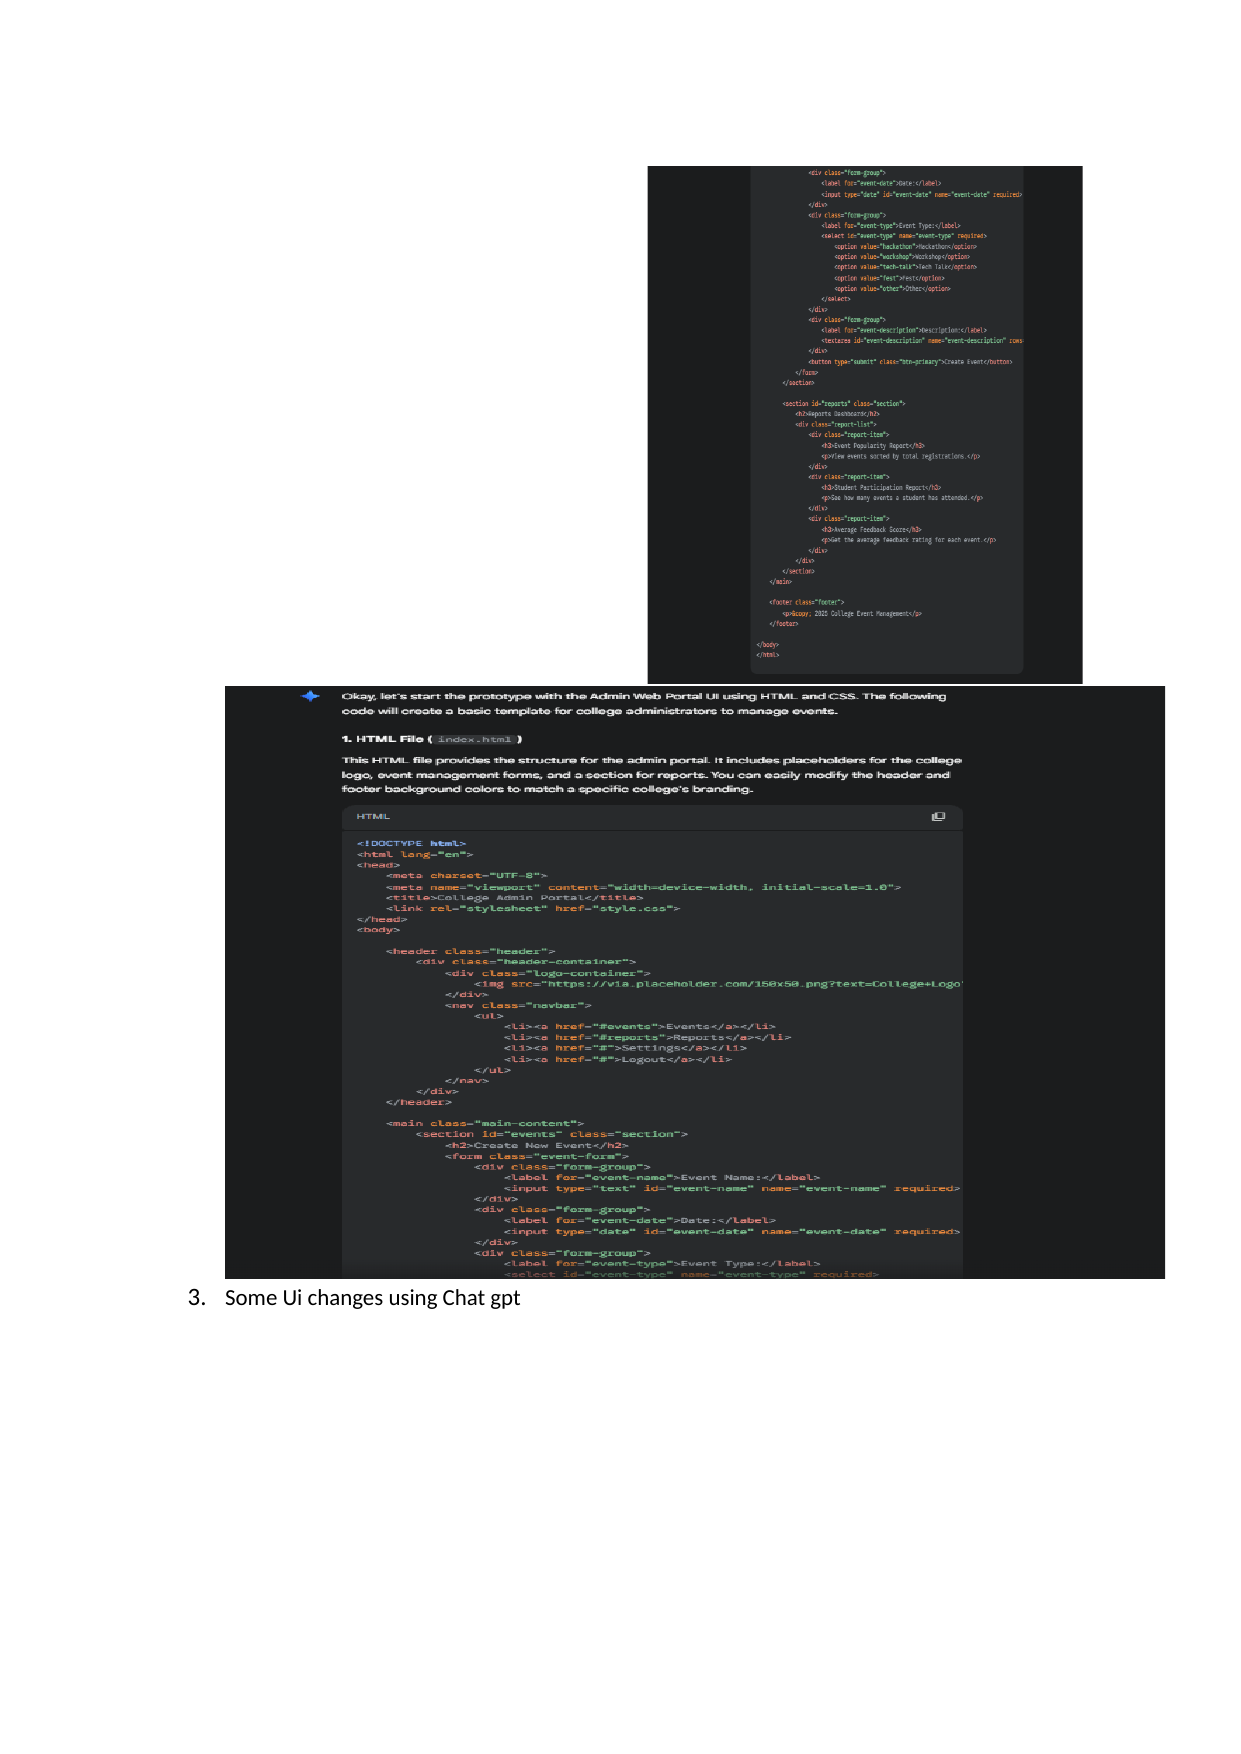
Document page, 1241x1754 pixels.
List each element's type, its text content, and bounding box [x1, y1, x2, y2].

picture [647, 166, 1083, 684]
picture [225, 686, 1166, 1279]
list Some Ui changes using Chat gpt [187, 1281, 1090, 1311]
